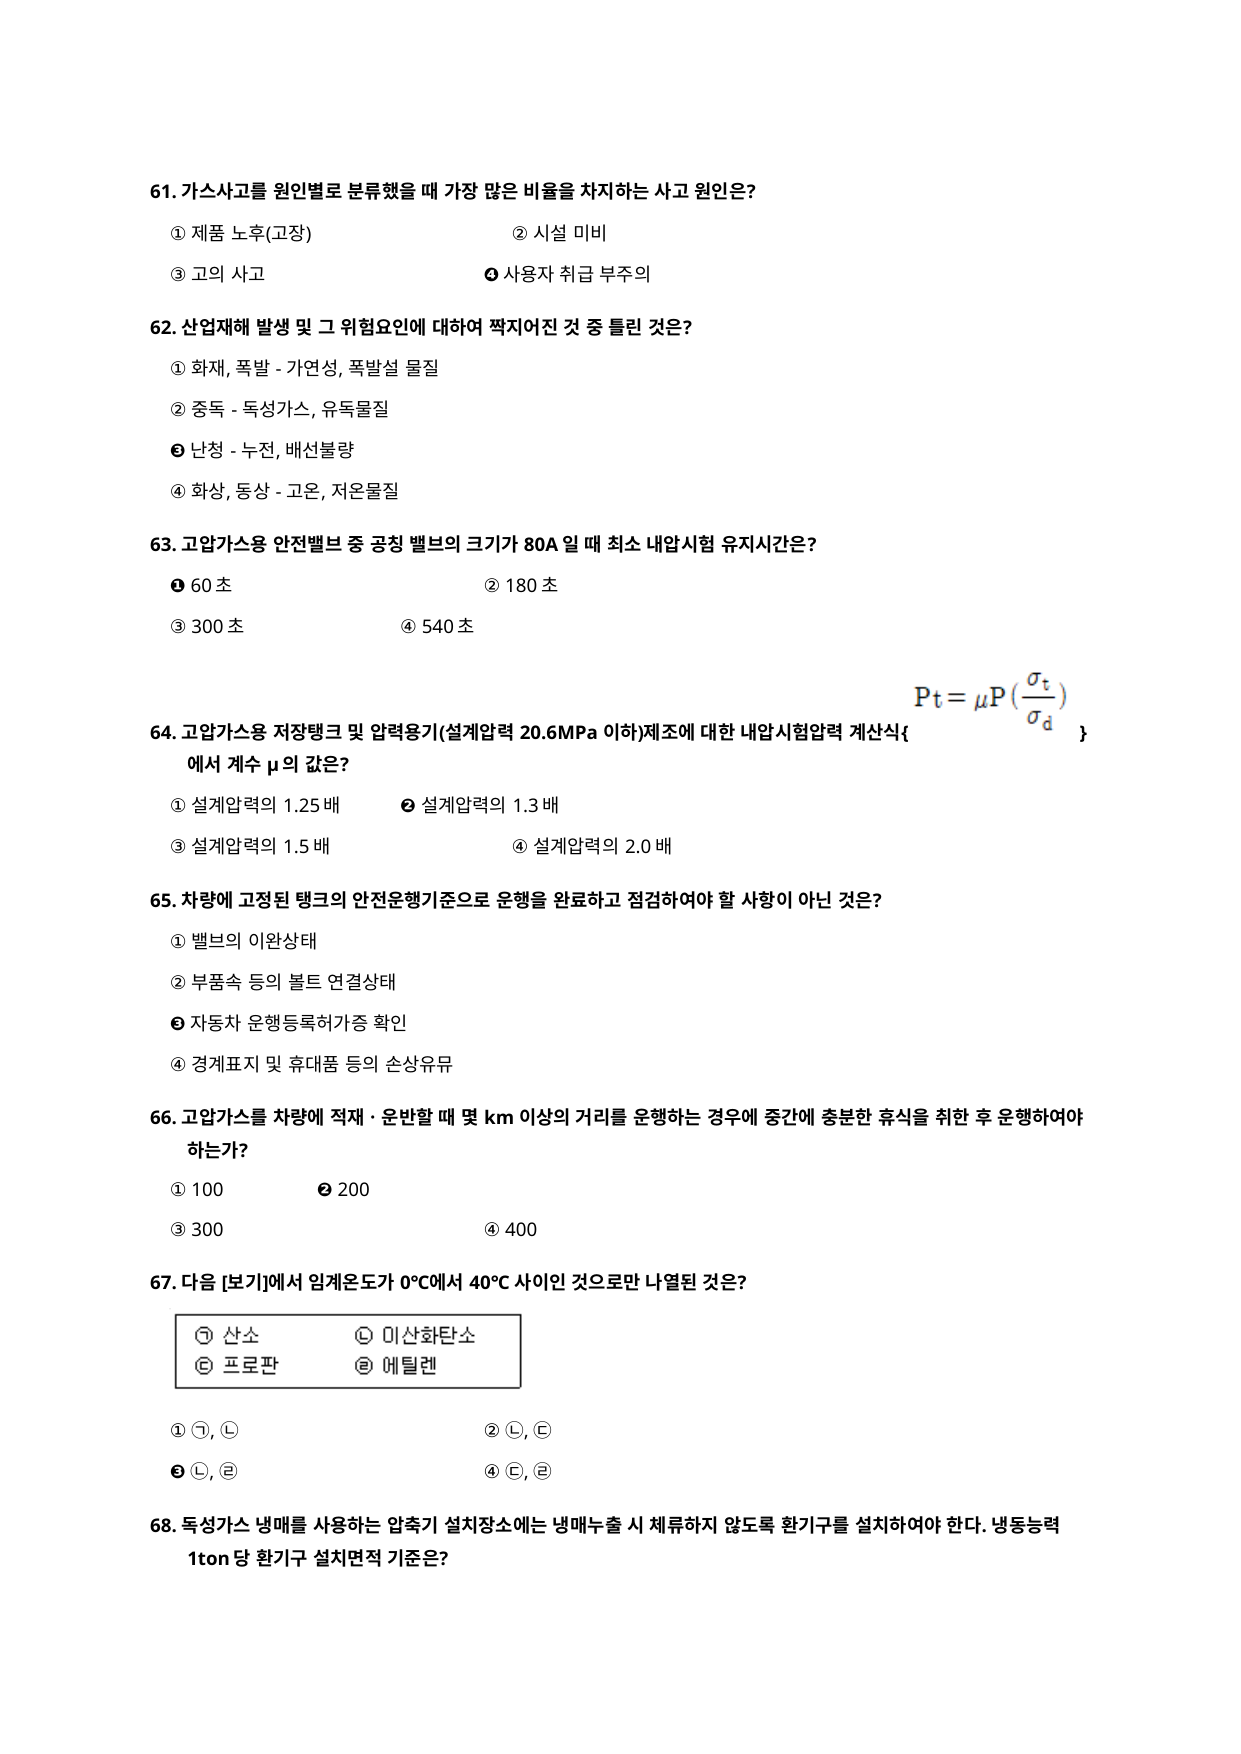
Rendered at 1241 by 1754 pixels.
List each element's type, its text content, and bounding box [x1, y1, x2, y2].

text ① 제품 노후(고장) ② 시설 미비 [150, 218, 1090, 245]
text ① ㉠, ㉡ ② ㉡, ㉢ [150, 1416, 1090, 1443]
text ③ 300초 ④ 540초 [150, 612, 1090, 639]
text ① 화재, 폭발 - 가연성, 폭발설 물질 [150, 354, 1090, 381]
text 67. 다음 [보기]에서 임계온도가 0℃에서 40℃ 사이인 것으로만 나열된 것은? [150, 1268, 1090, 1295]
text ② 중독 - 독성가스, 유독물질 [150, 395, 1090, 422]
text ① 설계압력의 1.25배 ❷ 설계압력의 1.3배 [150, 791, 1090, 818]
text ④ 화상, 동상 - 고온, 저온물질 [150, 477, 1090, 504]
text ❸ ㉡, ㉣ ④ ㉢, ㉣ [150, 1457, 1090, 1484]
text ❸ 자동차 운행등록허가증 확인 [150, 1009, 1090, 1036]
text 62. 산업재해 발생 및 그 위험요인에 대하여 짝지어진 것 중 틀린 것은? [150, 313, 1090, 340]
text ③ 300 ④ 400 [150, 1216, 1090, 1242]
text ① 밸브의 이완상태 [150, 927, 1090, 954]
text ❶ 60초 ② 180초 [150, 571, 1090, 598]
text ④ 경계표지 및 휴대품 등의 손상유뮤 [150, 1049, 1090, 1077]
text ③ 고의 사고 ❹사용자 취급 부주의 [150, 259, 1090, 286]
text ① 100 ❷ 200 [150, 1177, 1090, 1202]
text ❸ 난청 - 누전, 배선불량 [150, 436, 1090, 463]
text 61. 가스사고를 원인별로 분류했을 때 가장 많은 비율을 차지하는 사고 원인은? [150, 177, 1090, 204]
text 65. 차량에 고정된 탱크의 안전운행기준으로 운행을 완료하고 점검하여야 할 사항이 아닌 것은? [150, 886, 1090, 913]
text 66. 고압가스를 차량에 적재ㆍ운반할 때 몇 km 이상의 거리를 운행하는 경우에 중간에 충분한 휴식을 취한 후 운행하여야 하는가? [150, 1103, 1090, 1163]
text ② 부품속 등의 볼트 연결상태 [150, 968, 1090, 995]
picture [908, 665, 1074, 740]
text ③ 설계압력의 1.5배 ④ 설계압력의 2.0배 [150, 832, 1090, 859]
text 64. 고압가스용 저장탱크 및 압력용기(설계압력 20.6MPa 이하)제조에 대한 내압시험압력 계산식{ }에서 계수 μ의 값은? [150, 666, 1090, 777]
picture [169, 1308, 528, 1397]
text 63. 고압가스용 안전밸브 중 공칭 밸브의 크기가 80A일 때 최소 내압시험 유지시간은? [150, 530, 1090, 557]
text 68. 독성가스 냉매를 사용하는 압축기 설치장소에는 냉매누출 시 체류하지 않도록 환기구를 설치하여야 한다. 냉동능력 1ton당 환기구 설치면적 기준은? [150, 1511, 1090, 1570]
